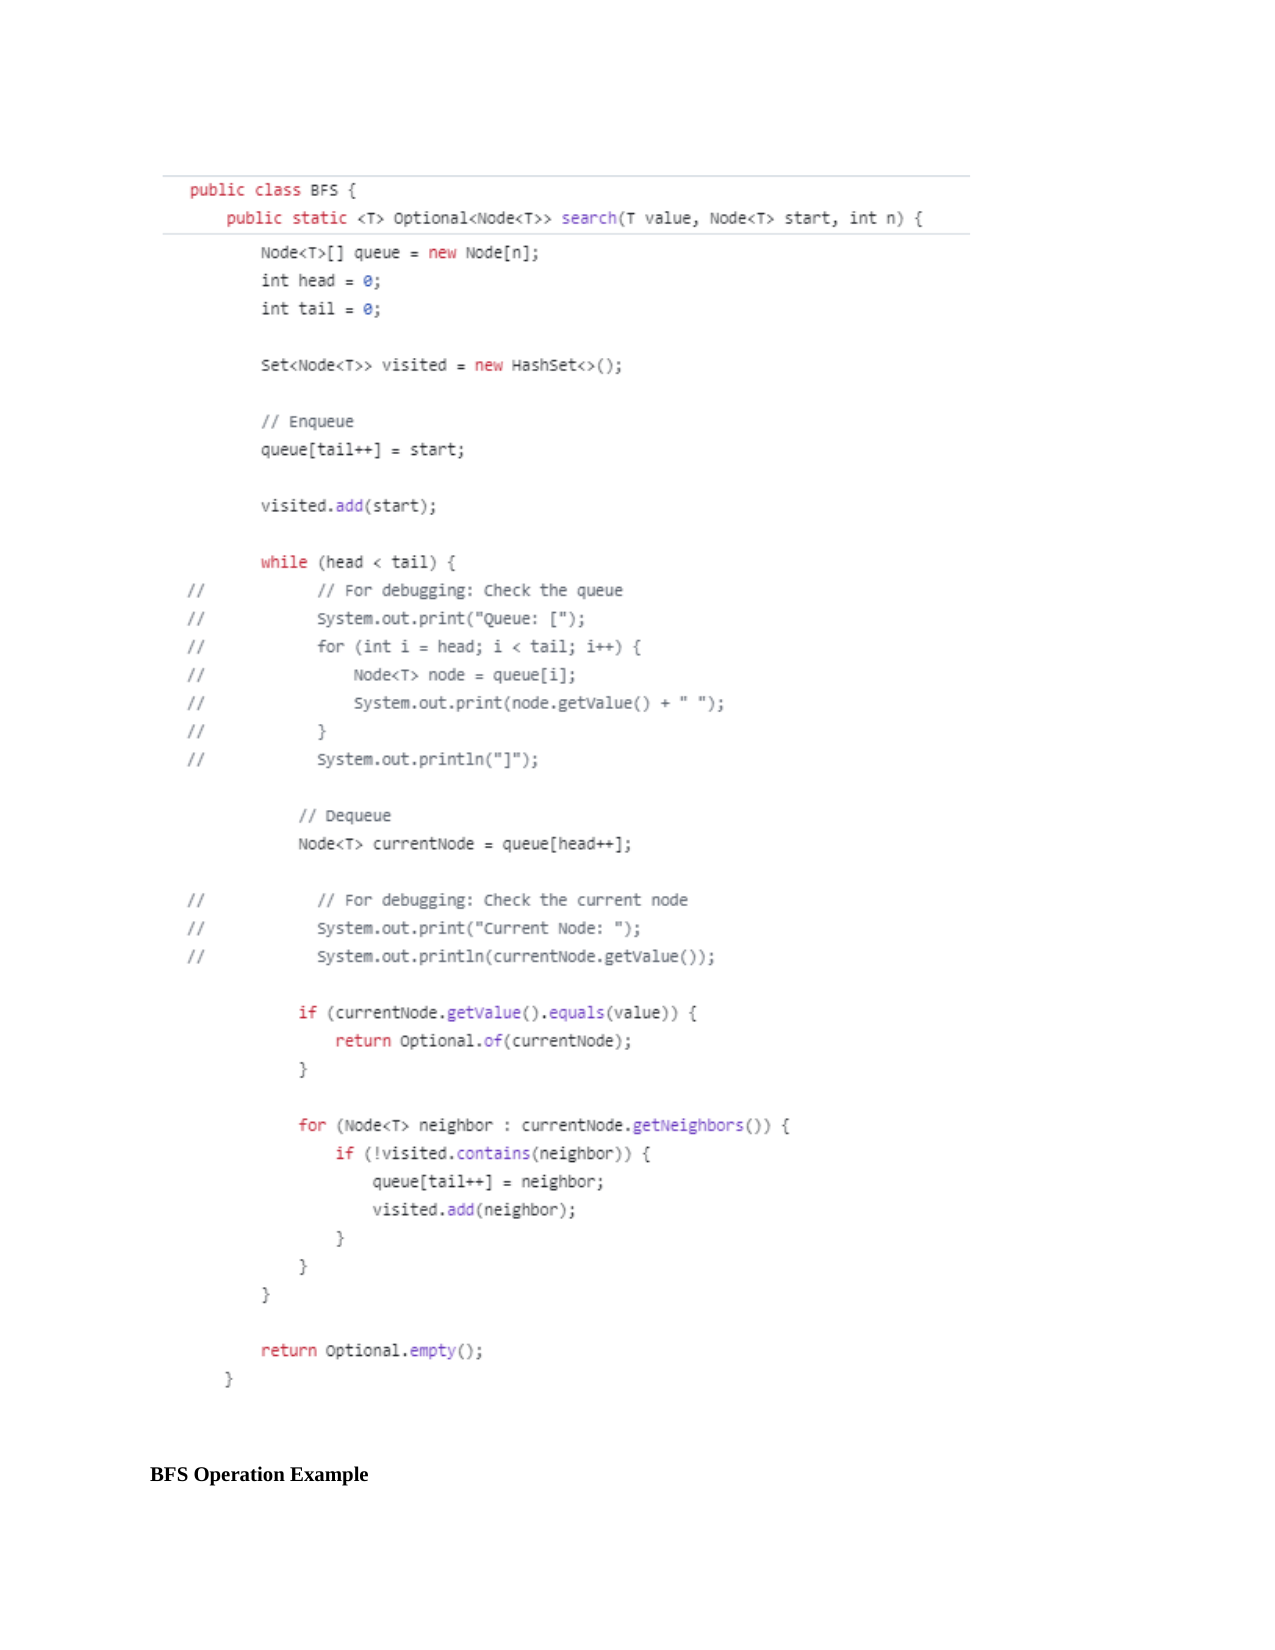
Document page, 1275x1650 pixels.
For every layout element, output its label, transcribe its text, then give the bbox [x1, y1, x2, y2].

picture [162, 175, 971, 1405]
text BFS Operation Example [150, 1462, 1125, 1486]
